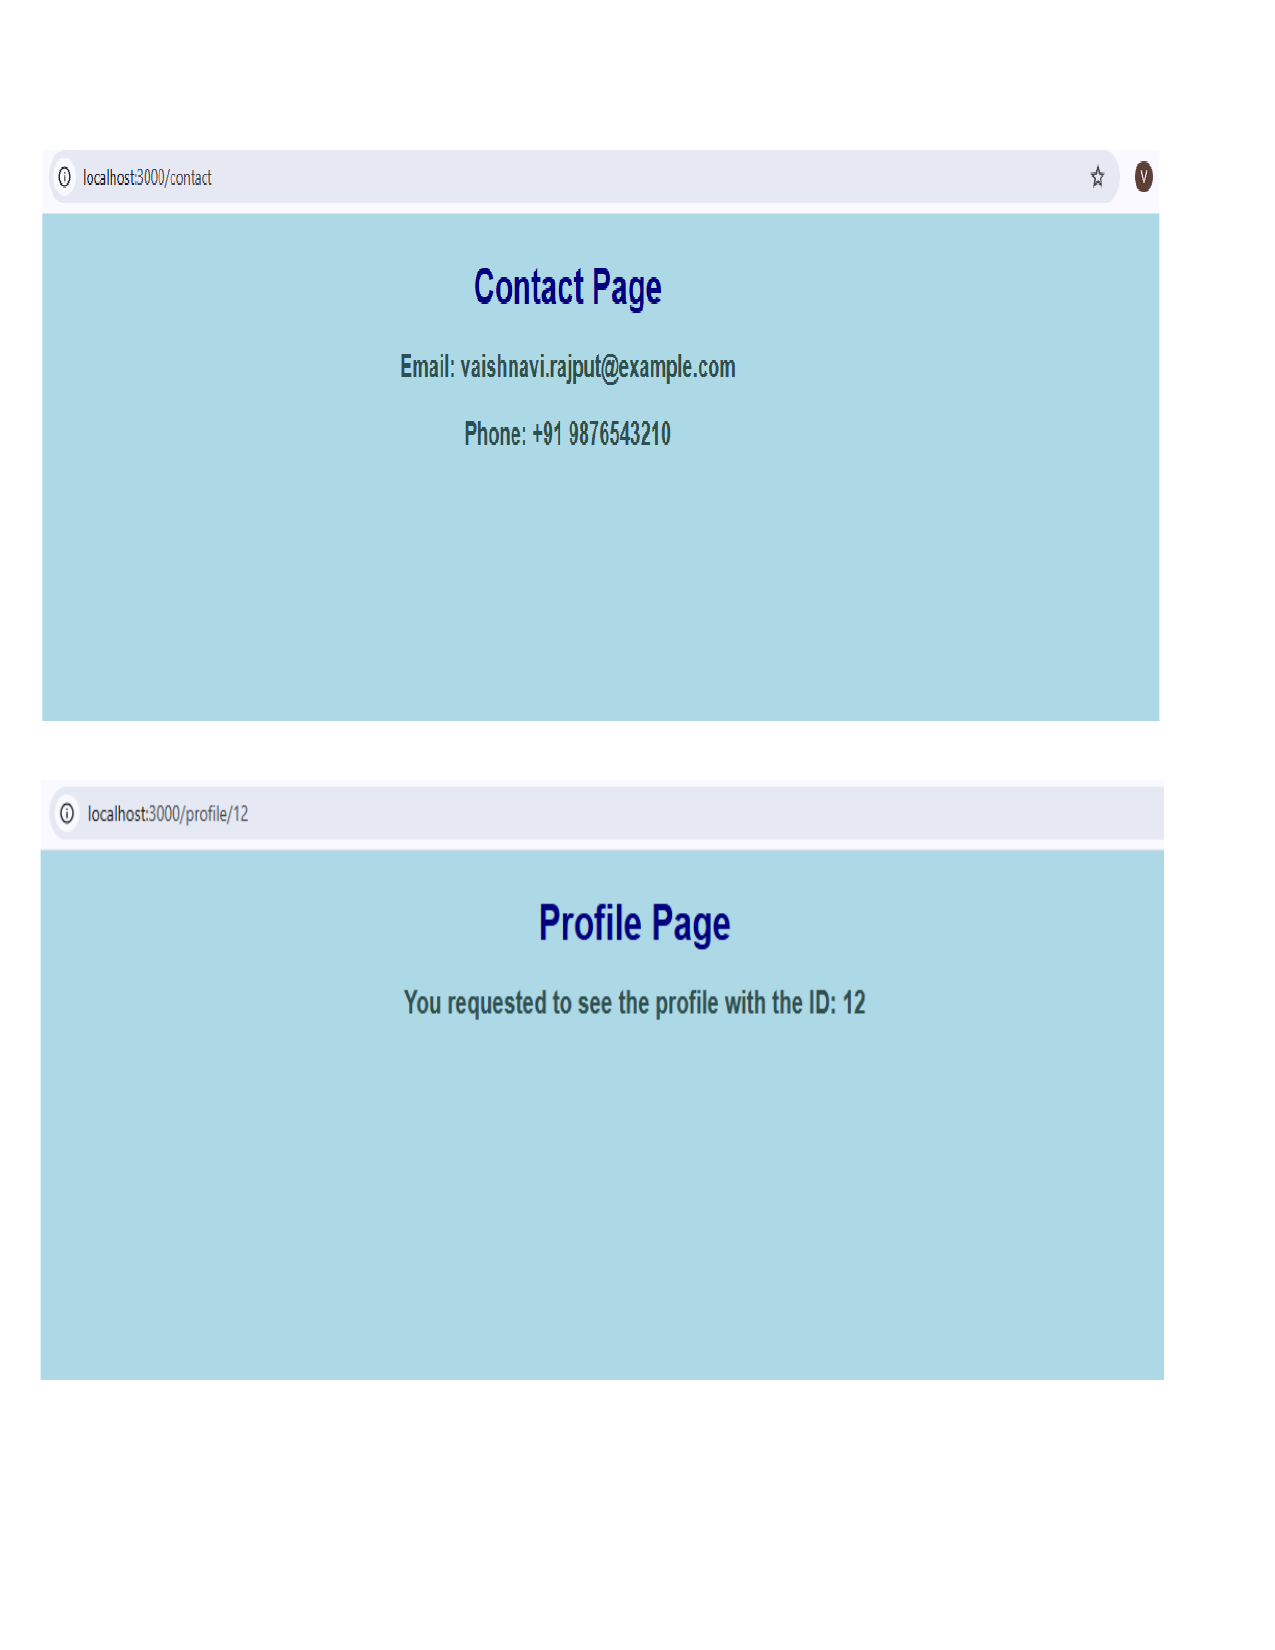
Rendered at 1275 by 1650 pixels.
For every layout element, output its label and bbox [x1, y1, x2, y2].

picture [40, 780, 1164, 1380]
picture [42, 150, 1160, 721]
